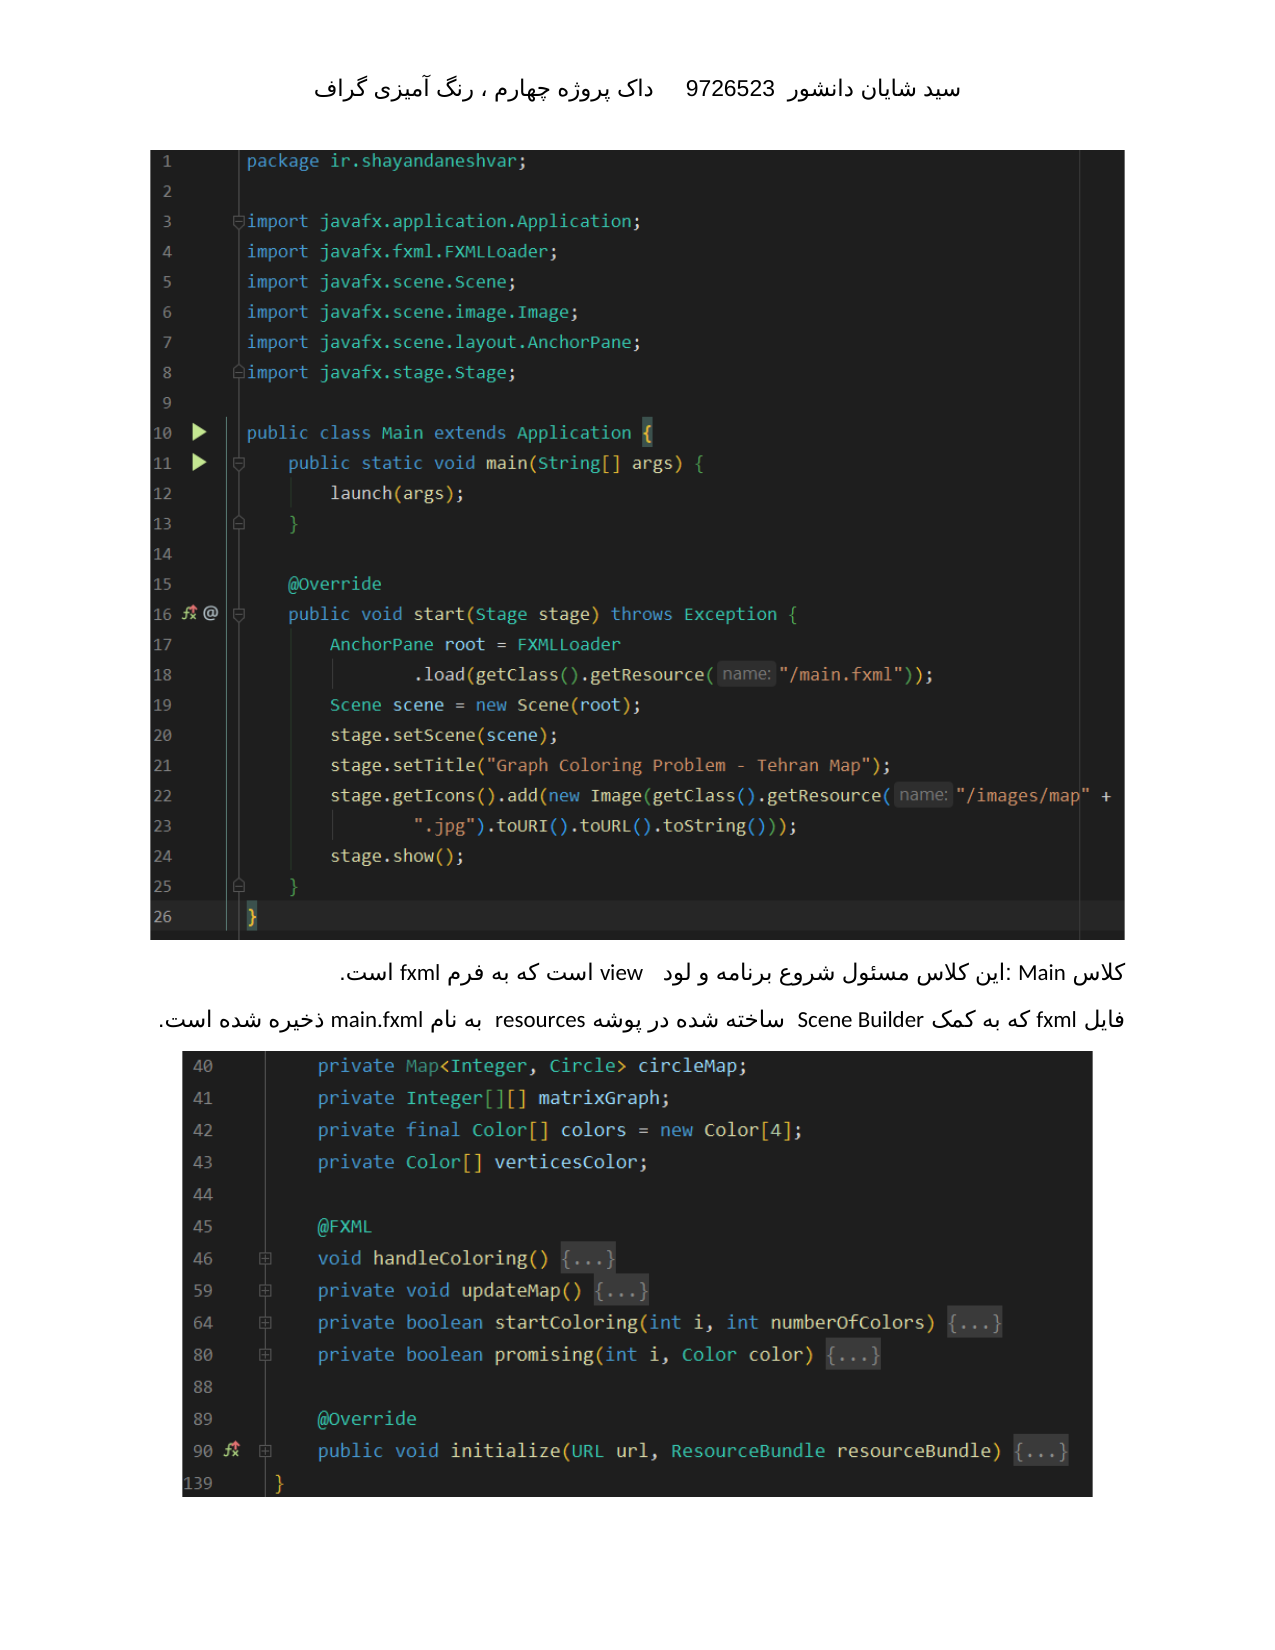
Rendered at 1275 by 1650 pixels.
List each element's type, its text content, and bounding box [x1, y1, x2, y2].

text کلاس Main :این کلاس مسئول شروع برنامه و لود view است که به فرم fxml است. [150, 958, 1125, 986]
picture [150, 150, 1125, 940]
picture [182, 1051, 1093, 1497]
text فایل fxml که به کمک Scene Builder ساخته شده در پوشه resources به نام main.fxml ذخیره شده است. [150, 1005, 1125, 1033]
